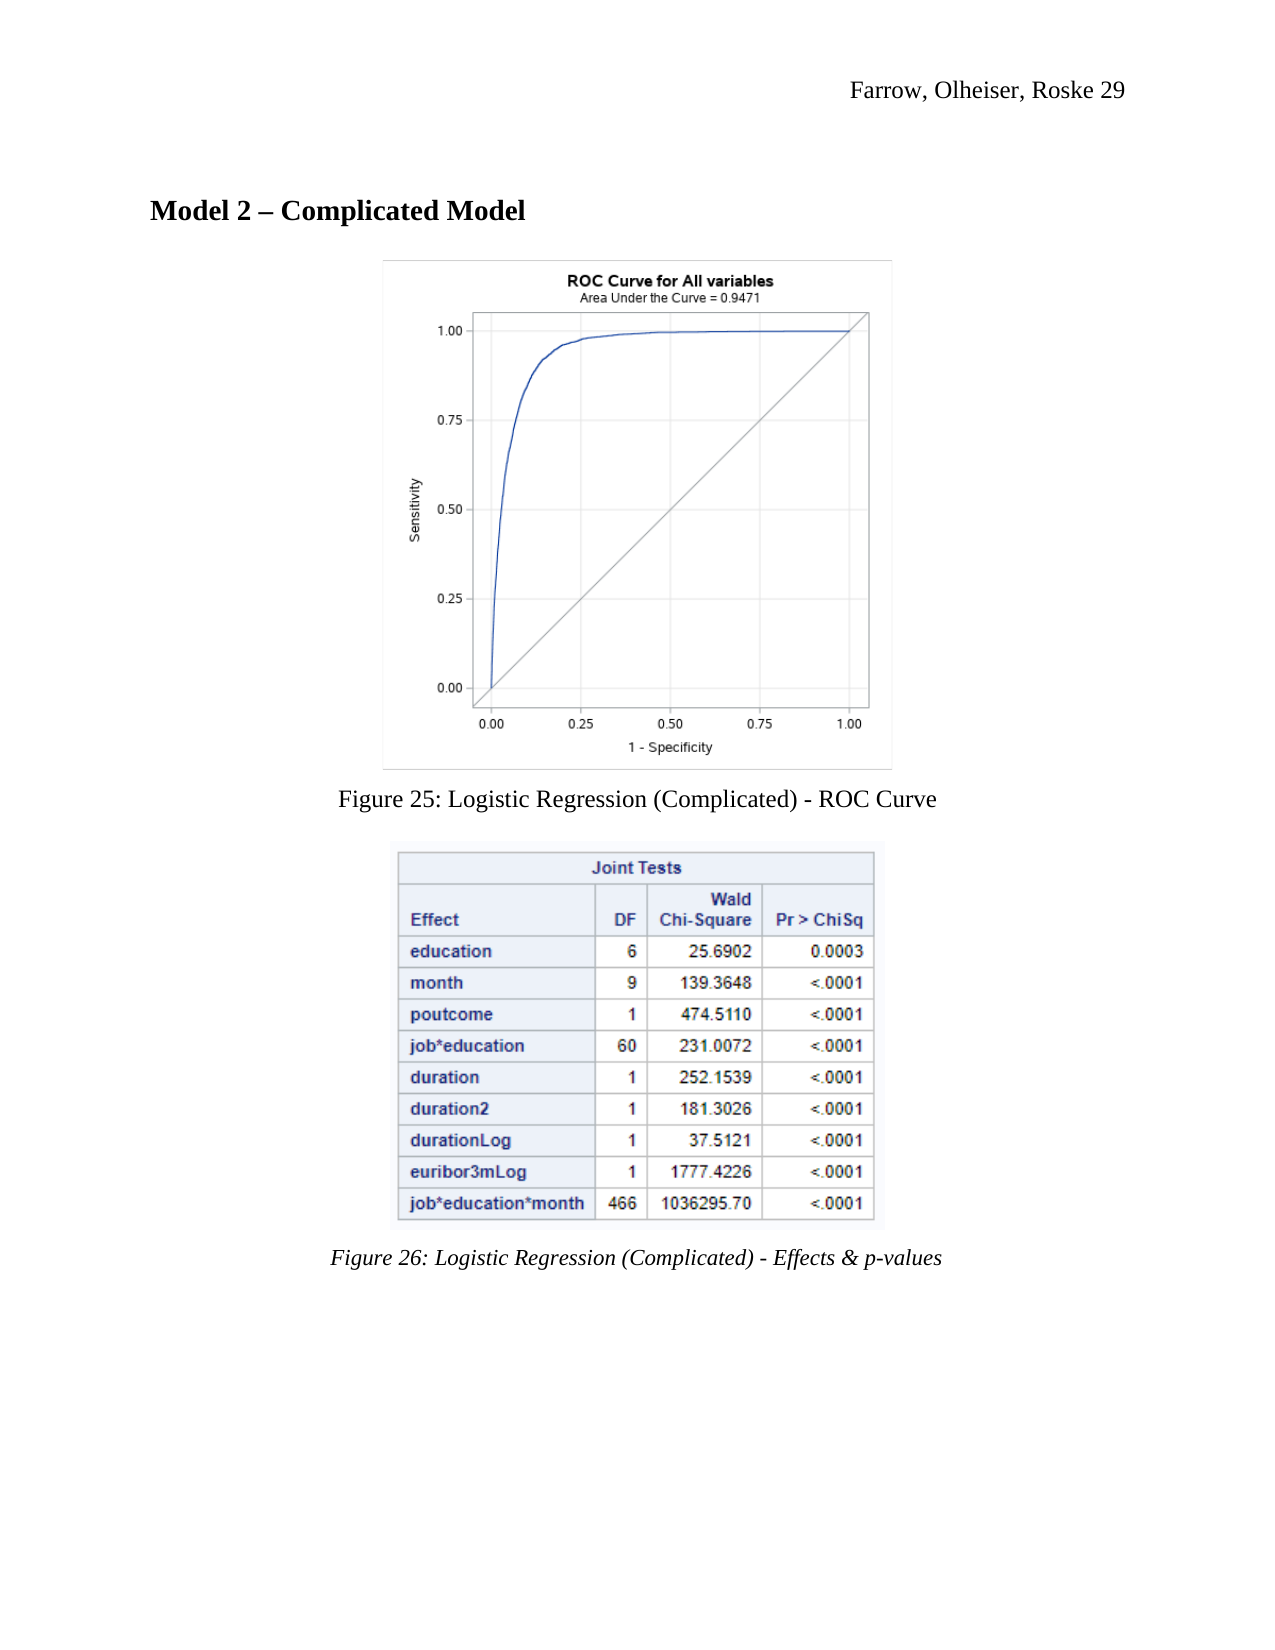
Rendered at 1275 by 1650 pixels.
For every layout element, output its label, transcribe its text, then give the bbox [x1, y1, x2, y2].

picture [382, 260, 893, 770]
subtitle Model 2 – Complicated Model [150, 193, 1125, 227]
picture [390, 841, 885, 1230]
